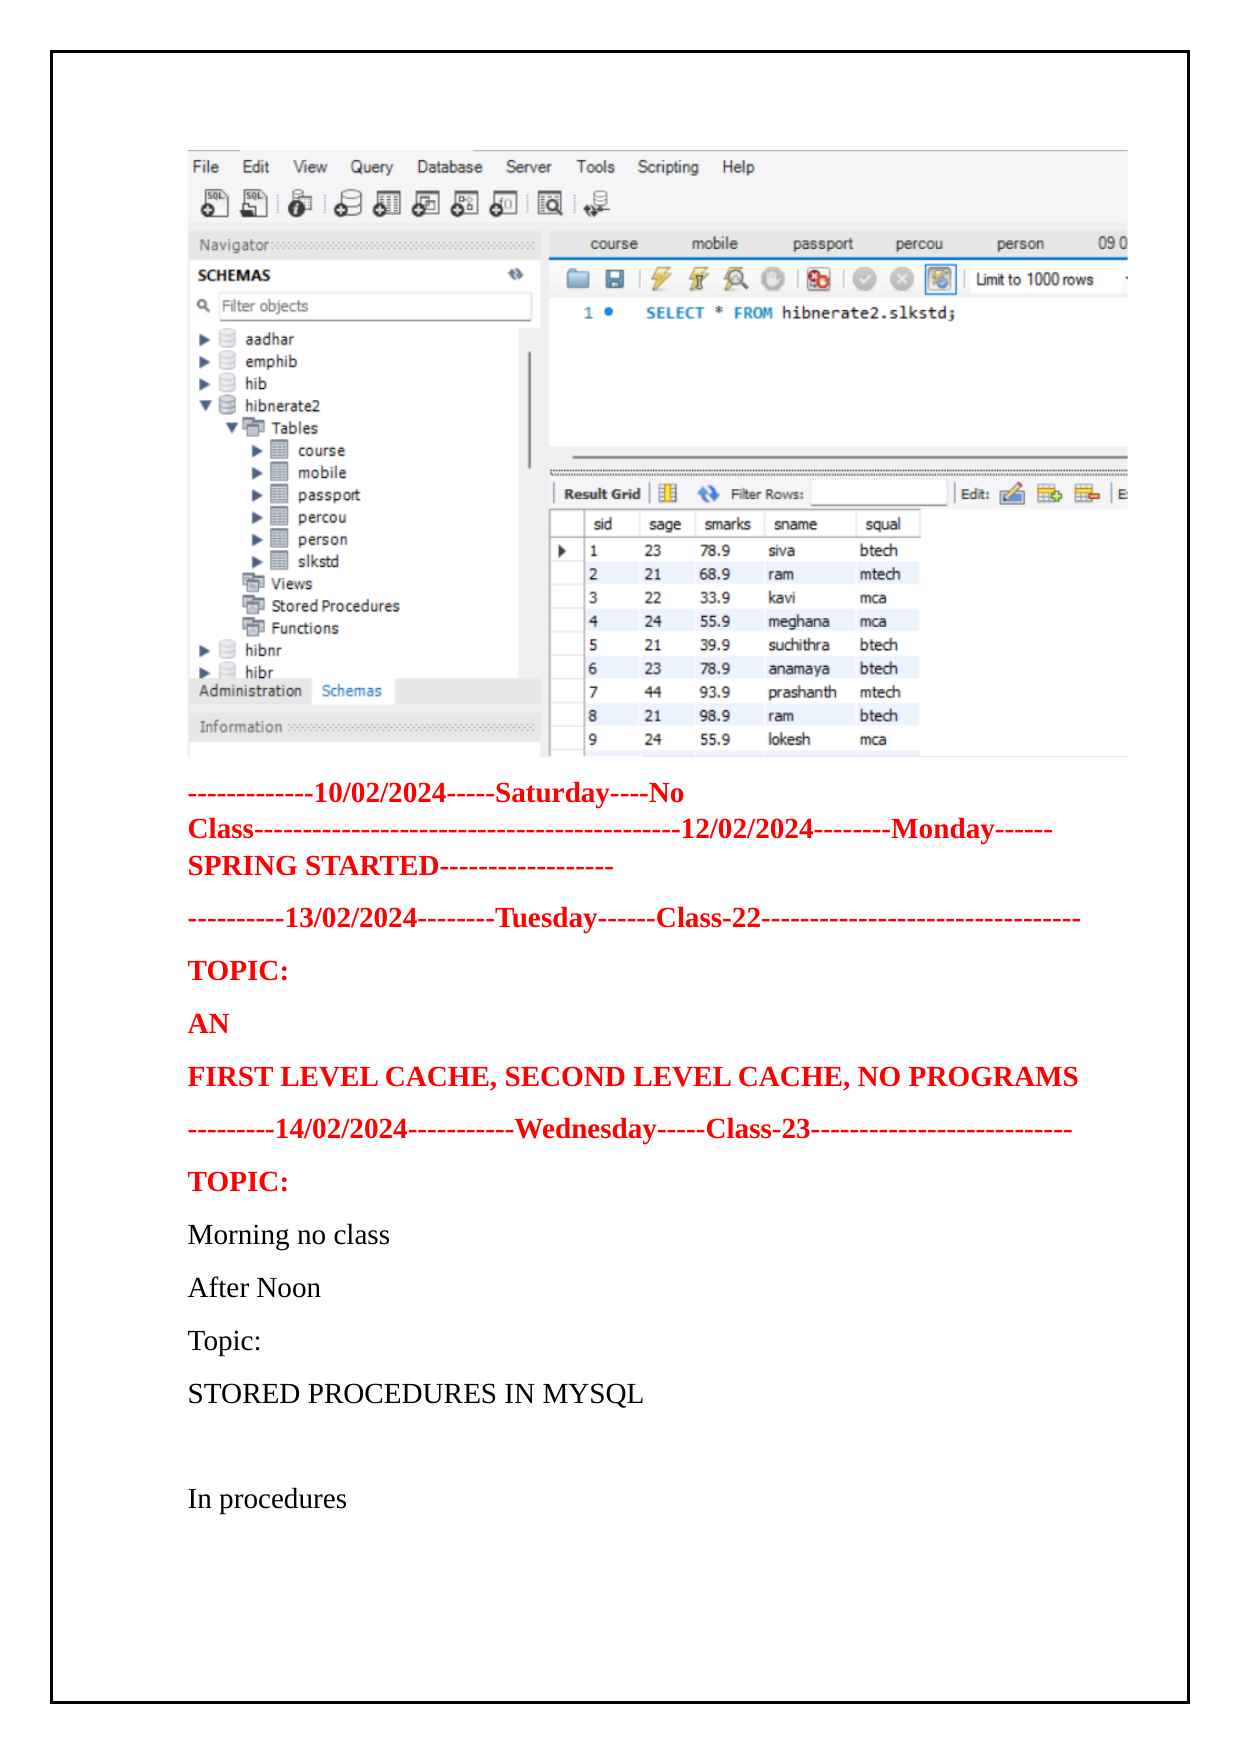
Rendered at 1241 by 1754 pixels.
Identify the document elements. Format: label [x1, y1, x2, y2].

picture [187, 150, 1128, 757]
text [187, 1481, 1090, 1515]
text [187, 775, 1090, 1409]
